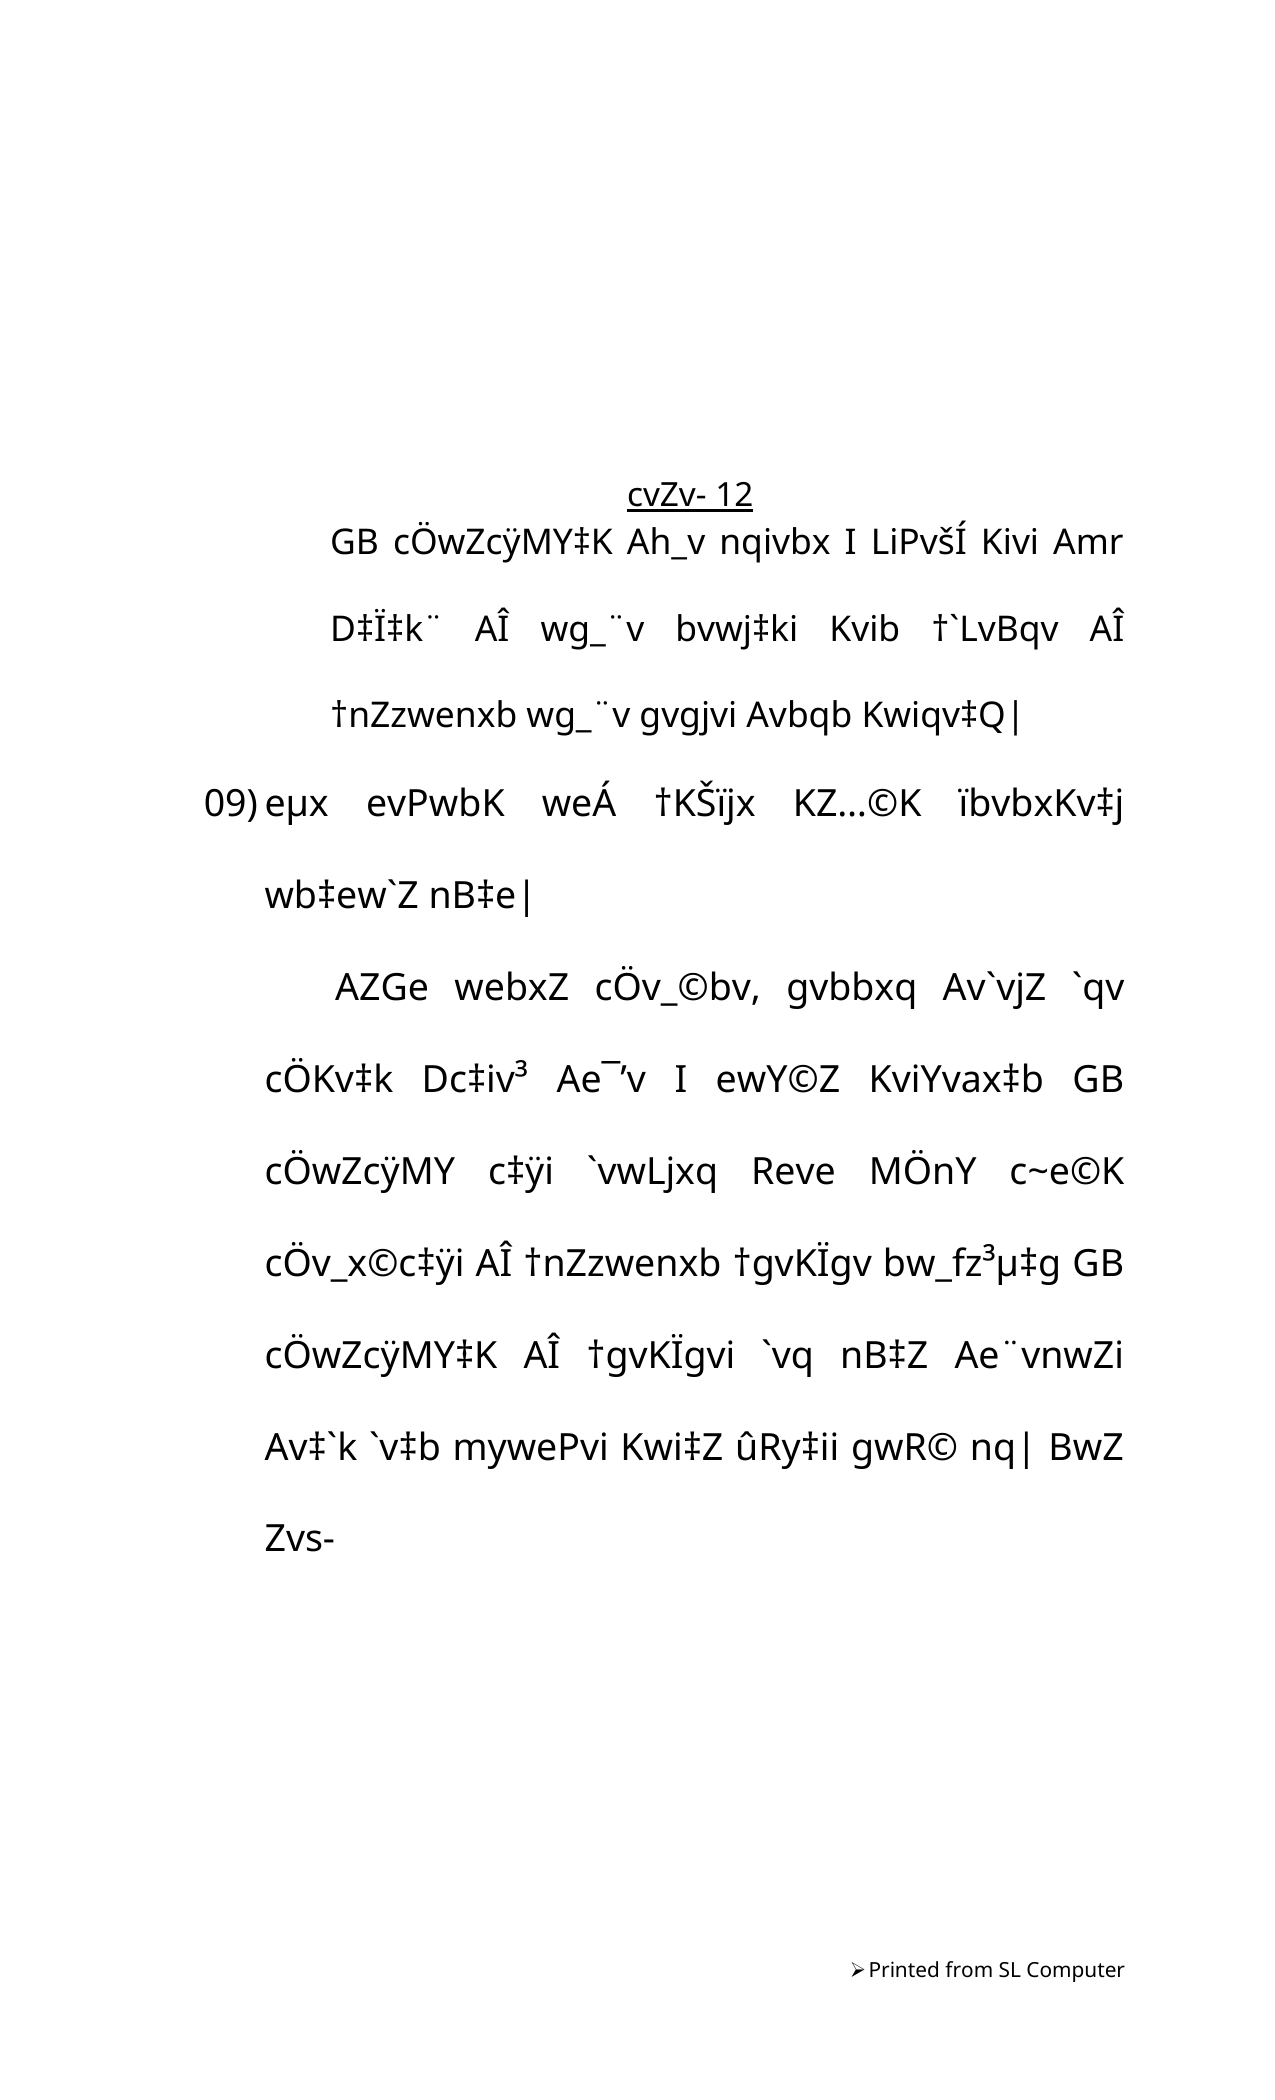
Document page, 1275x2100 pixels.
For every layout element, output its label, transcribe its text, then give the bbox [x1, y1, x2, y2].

list eµx evPwbK weÁ †KŠïjx KZ…©K ïbvbxKv‡j wb‡ew`Z nB‡e| [203, 777, 1125, 919]
list AZGe webxZ cÖv_©bv, gvbbxq Av`vjZ `qv cÖKv‡k Dc‡iv³ Ae¯’v I ewY©Z KviYvax‡b GB cÖwZcÿMY c‡ÿi `vwLjxq Reve MÖnY c~e©K cÖv_x©c‡ÿi AÎ †nZzwenxb †gvKÏgv bw_fz³µ‡g GB cÖwZcÿMY‡K AÎ †gvKÏgvi `vq nB‡Z Ae¨vnwZi Av‡`k `v‡b mywePvi Kwi‡Z ûRy‡ii gwR© nq| BwZ Zvs- [264, 960, 1125, 1563]
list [274, 516, 1125, 738]
